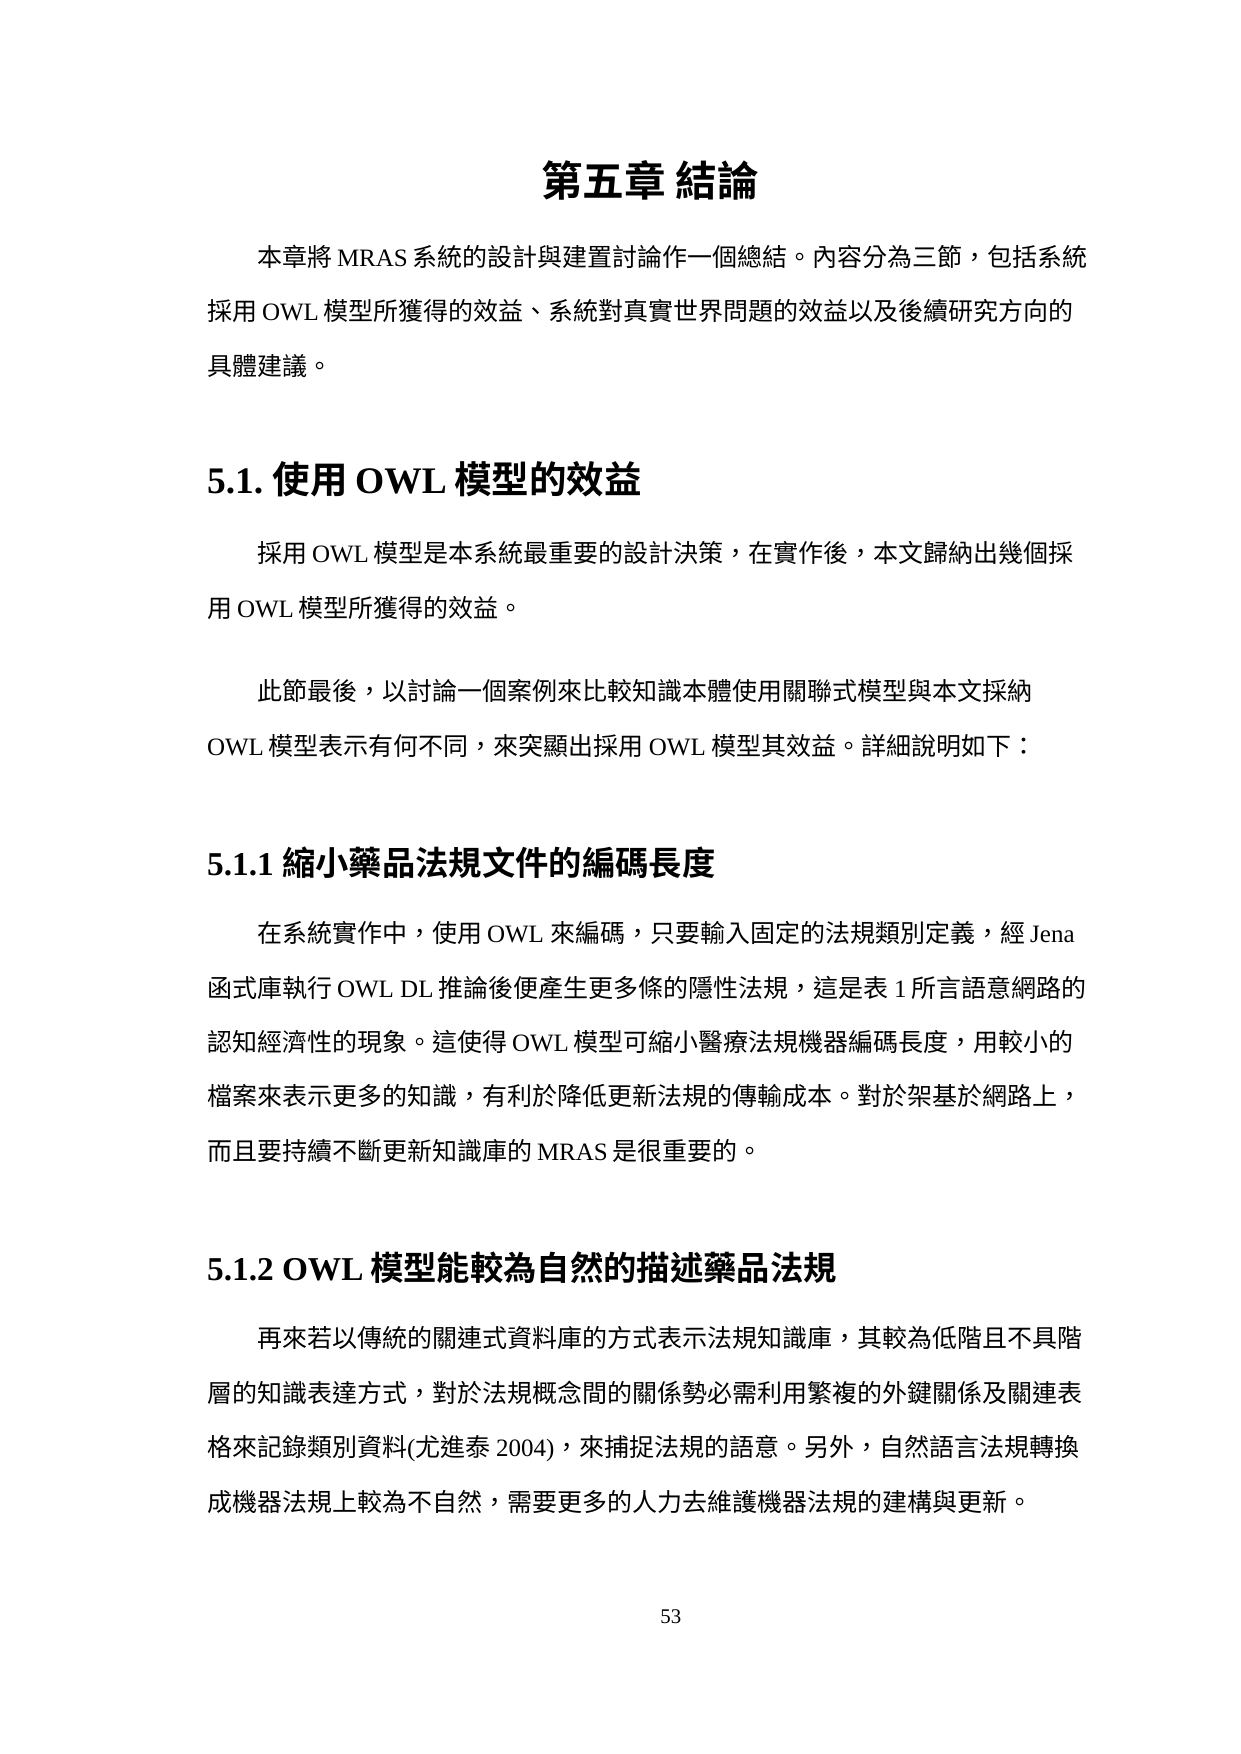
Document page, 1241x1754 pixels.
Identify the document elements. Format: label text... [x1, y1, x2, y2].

text 第五章 結論 [207, 148, 1092, 208]
text 5.1. 使用OWL模型的效益 [207, 429, 1092, 504]
text 再來若以傳統的關連式資料庫的方式表示法規知識庫，其較為低階且不具階層的知識表達方式，對於法規概念間的關係勢必需利用繁複的外鍵關係及關連表格來記錄類別資料，來捕捉法規的語意。另外，自然語言法規轉換成機器法規上較為不自然，需要更多的人力去維護機器法規的建構與更新。 [207, 1319, 1092, 1518]
text 本章將MRAS系統的設計與建置討論作一個總結。內容分為三節，包括系統採用OWL模型所獲得的效益、系統對真實世界問題的效益以及後續研究方向的具體建議。 [207, 237, 1092, 382]
text 此節最後，以討論一個案例來比較知識本體使用關聯式模型與本文採納OWL模型表示有何不同，來突顯出採用OWL模型其效益。詳細說明如下： [207, 672, 1092, 762]
text 在系統實作中，使用OWL 來編碼，只要輸入固定的法規類別定義，經Jena 函式庫執行OWL DL推論後便產生更多條的隱性法規，這是表 1所言語意網路的認知經濟性的現象。這使得OWL模型可縮小醫療法規機器編碼長度，用較小的檔案來表示更多的知識，有利於降低更新法規的傳輸成本。對於架基於網路上，而且要持續不斷更新知識庫的MRAS是很重要的。 [207, 914, 1092, 1167]
text 5.1.2 OWL模型能較為自然的描述藥品法規 [207, 1215, 1092, 1290]
text 5.1.1 縮小藥品法規文件的編碼長度 [207, 809, 1092, 884]
text 採用OWL模型是本系統最重要的設計決策，在實作後，本文歸納出幾個採用OWL模型所獲得的效益。 [207, 534, 1092, 624]
